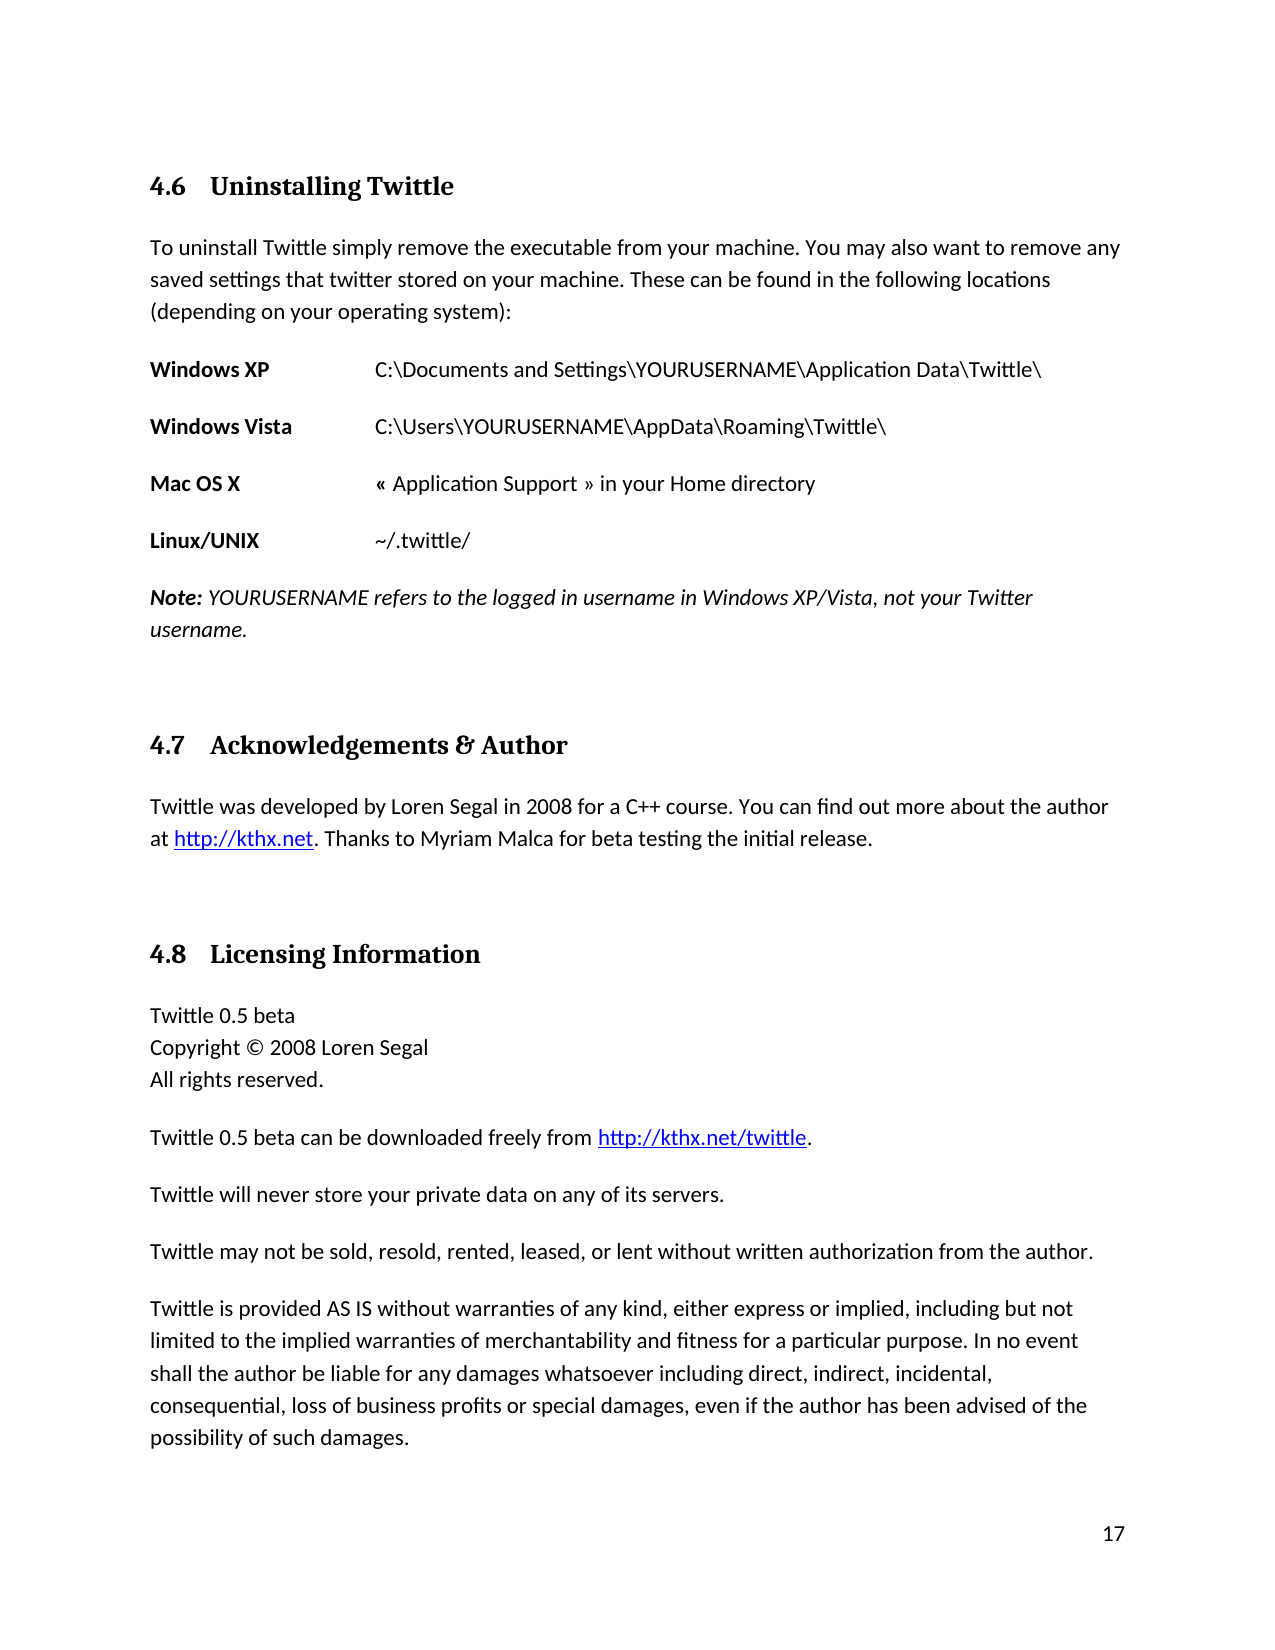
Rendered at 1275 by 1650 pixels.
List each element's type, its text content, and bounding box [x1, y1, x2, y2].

text Windows XP C:\Documents and Settings\YOURUSERNAME\Application Data\Twittle\ [150, 355, 1125, 383]
text Twittle 0.5 beta can be downloaded freely from http://kthx.net/twittle. [150, 1123, 1125, 1151]
text Twittle was developed by Loren Segal in 2008 for a C++ course. You can find out more about the author at http://kthx.net. Thanks to Myriam Malca for beta testing the initial release. [150, 792, 1125, 852]
text To uninstall Twittle simply remove the executable from your machine. You may also want to remove any saved settings that twitter stored on your machine. These can be found in the following locations (depending on your operating system): [150, 233, 1125, 326]
text Twittle 0.5 beta Copyright © 2008 Loren Segal All rights reserved. [150, 1001, 1125, 1093]
text Windows Vista C:\Users\YOURUSERNAME\AppData\Roaming\Twittle\ [150, 412, 1125, 440]
subtitle Licensing Information [150, 939, 1125, 970]
subtitle Acknowledgements & Author [150, 730, 1125, 761]
subtitle Uninstalling Twittle [150, 171, 1125, 202]
text Twittle may not be sold, resold, rented, leased, or lent without written authorization from the author. [150, 1237, 1125, 1265]
text Twittle will never store your private data on any of its servers. [150, 1180, 1125, 1208]
text Mac OS X « Application Support » in your Home directory [150, 469, 1125, 497]
text Twittle is provided AS IS without warranties of any kind, either express or implied, including but not limited to the implied warranties of merchantability and fitness for a particular purpose. In no event shall the author be liable for any damages whatsoever including direct, indirect, incidental, consequential, loss of business profits or special damages, even if the author has been advised of the possibility of such damages. [150, 1294, 1125, 1451]
text Note: YOURUSERNAME refers to the logged in username in Windows XP/Vista, not your Twitter username. [150, 583, 1125, 644]
text Linux/UNIX ~/.twittle/ [150, 526, 1125, 554]
